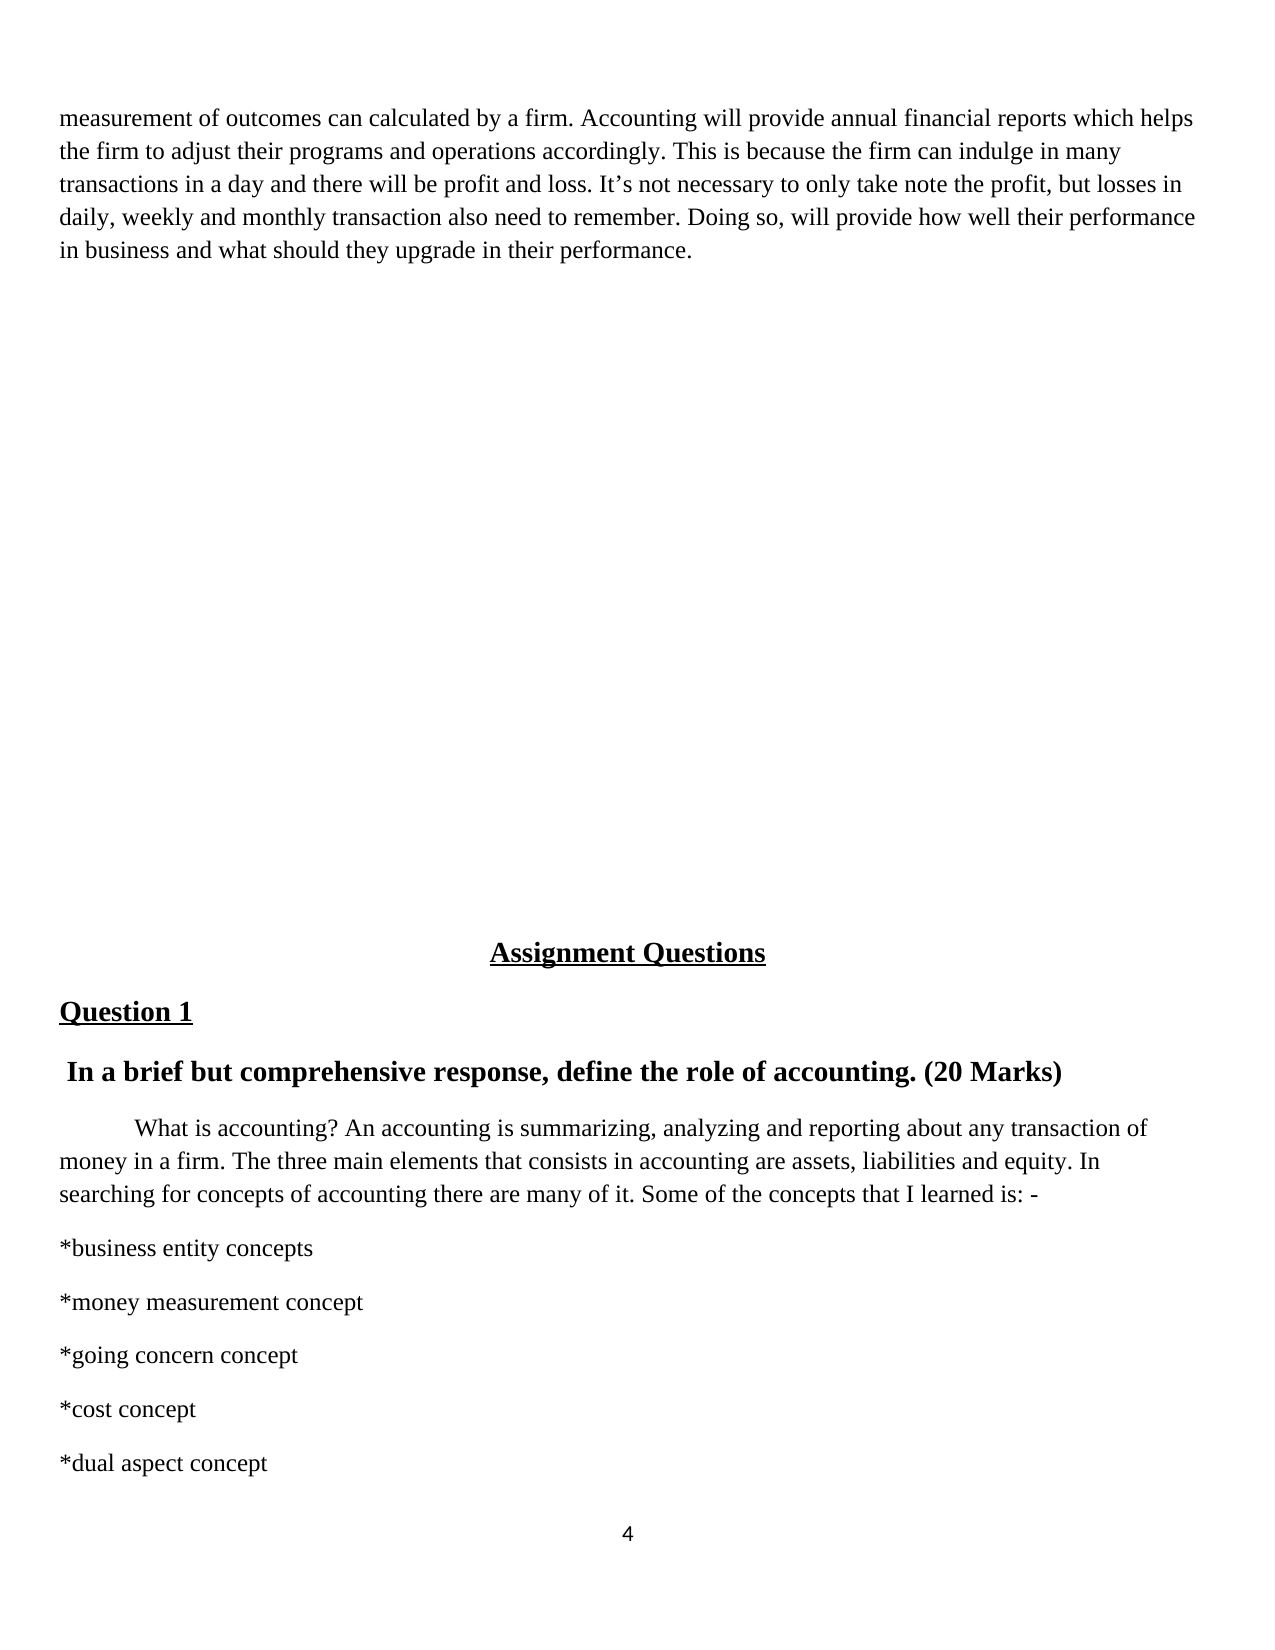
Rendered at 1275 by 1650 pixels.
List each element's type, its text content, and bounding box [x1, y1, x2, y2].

text *cost concept [59, 1394, 1197, 1423]
text *business entity concepts [59, 1233, 1197, 1262]
text Question 1 [59, 994, 1197, 1028]
text Assignment Questions [59, 935, 1196, 968]
text *going concern concept [59, 1341, 1197, 1369]
text In a brief but comprehensive response, define the role of accounting. (20 Marks) [59, 1054, 1197, 1087]
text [59, 103, 1196, 264]
text *dual aspect concept [59, 1448, 1197, 1477]
text What is accounting? An accounting is summarizing, analyzing and reporting about any transaction of money in a firm. The three main elements that consists in accounting are assets, liabilities and equity. In searching for concepts of accounting there are many of it. Some of the concepts that I learned is: - [59, 1113, 1197, 1208]
text *money measurement concept [59, 1287, 1197, 1316]
